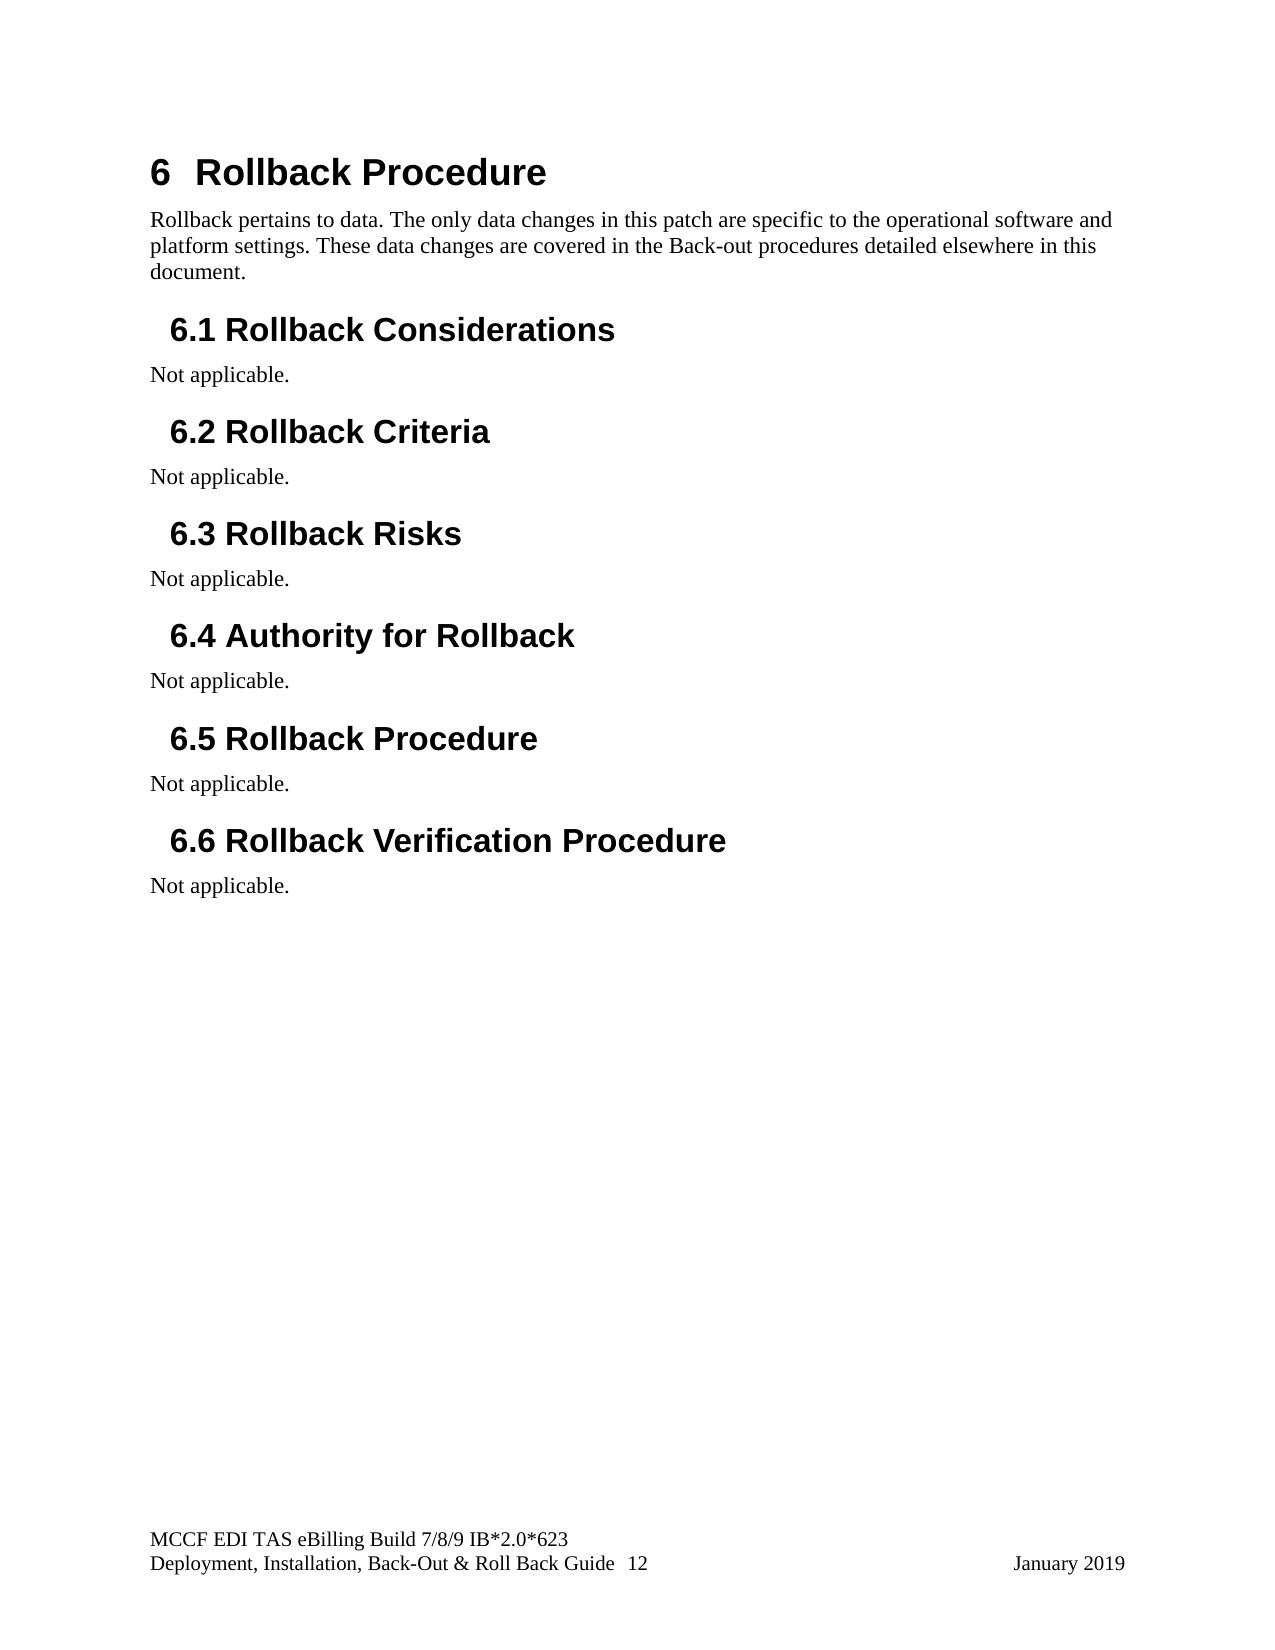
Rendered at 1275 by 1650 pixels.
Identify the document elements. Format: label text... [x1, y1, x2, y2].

text Rollback pertains to data. The only data changes in this patch are specific to the operational software and platform settings. These data changes are covered in the Back-out procedures detailed elsewhere in this document. [150, 206, 1125, 285]
text Not applicable. [150, 361, 1125, 387]
text Not applicable. [150, 667, 1125, 694]
text Not applicable. [150, 463, 1125, 489]
subtitle Rollback Considerations [169, 310, 1125, 348]
subtitle Rollback Procedure [150, 150, 1125, 193]
subtitle Rollback Procedure [169, 719, 1125, 757]
text Not applicable. [150, 770, 1125, 796]
subtitle Rollback Criteria [169, 412, 1125, 450]
subtitle Rollback Verification Procedure [169, 821, 1125, 859]
subtitle Authority for Rollback [169, 617, 1125, 655]
text Not applicable. [150, 565, 1125, 592]
subtitle Rollback Risks [169, 514, 1125, 553]
text Not applicable. [150, 872, 1125, 898]
